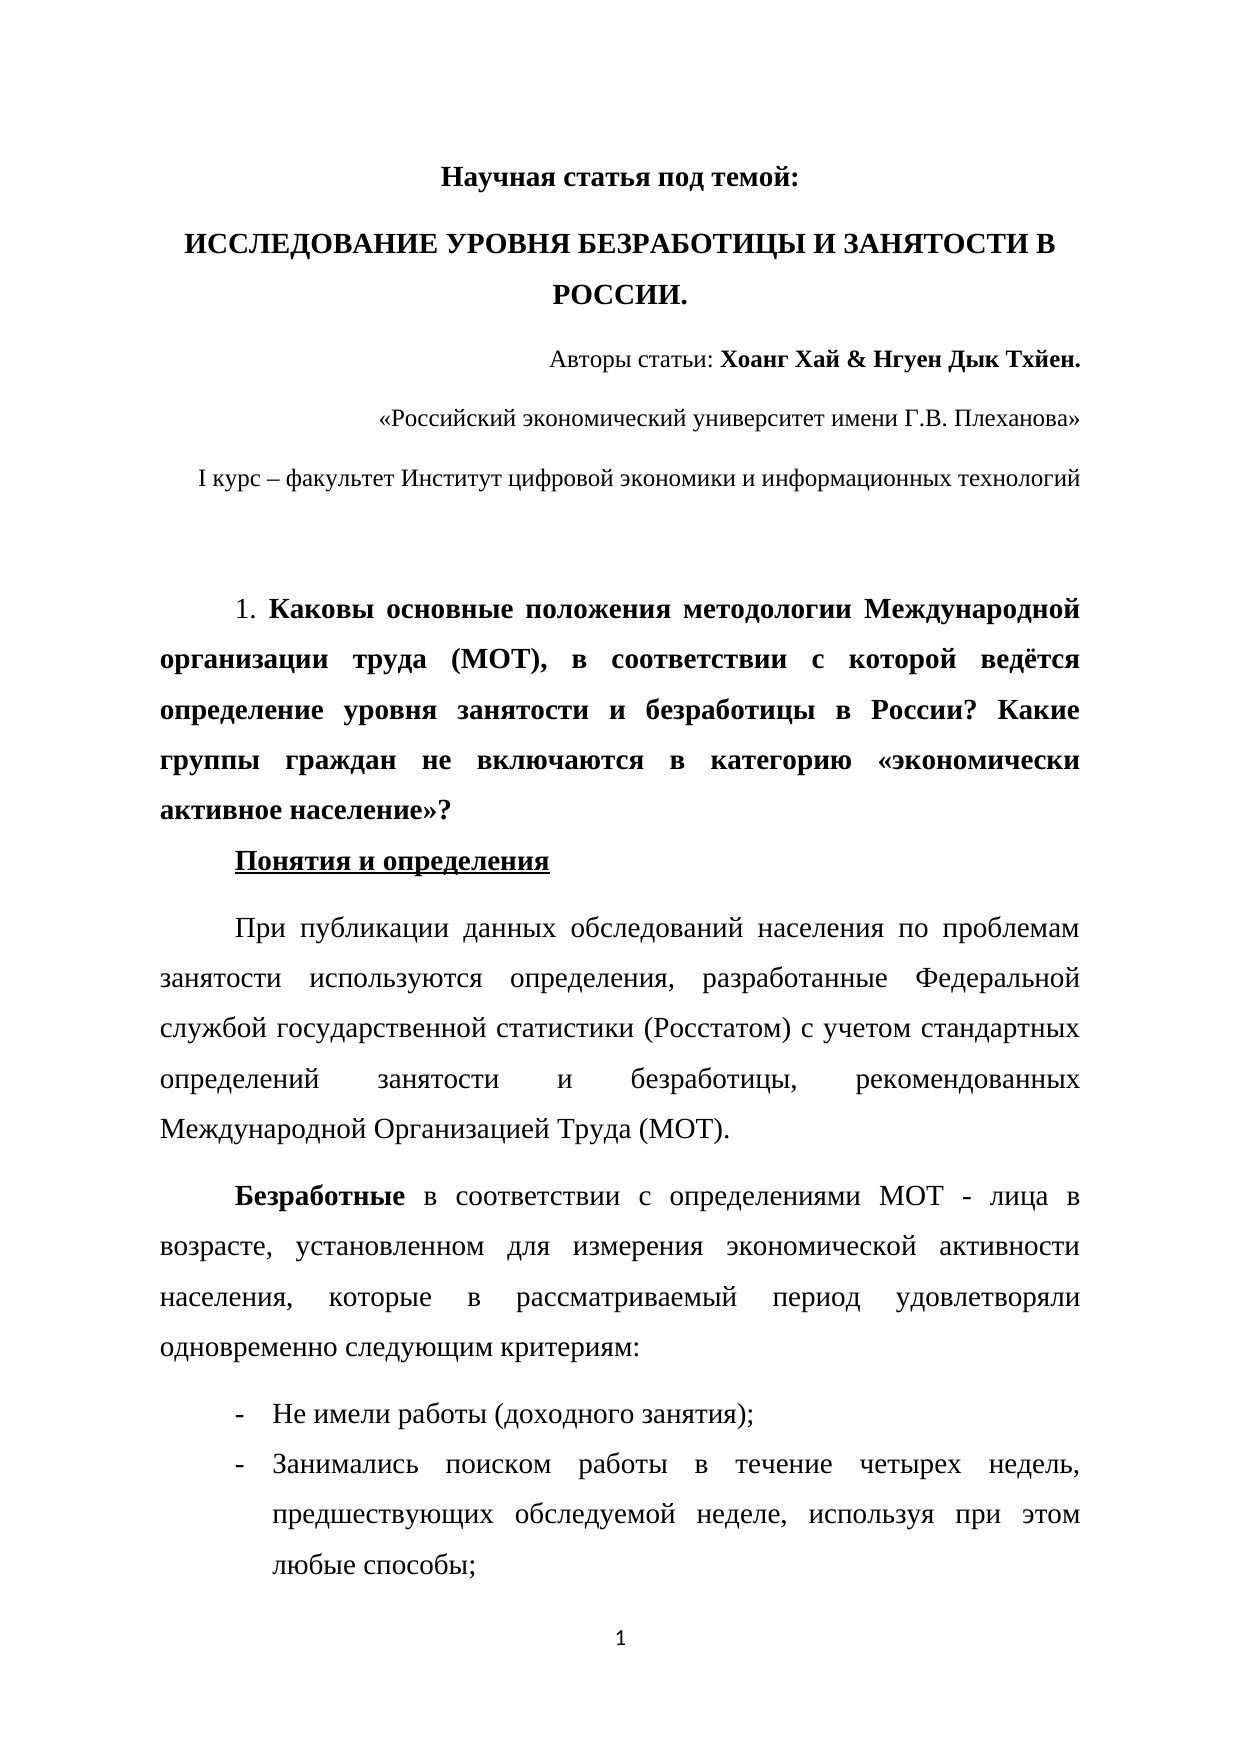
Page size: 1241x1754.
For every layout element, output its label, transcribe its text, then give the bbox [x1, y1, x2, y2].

text Понятия и определения [159, 843, 1081, 876]
text «Российский экономический университет имени Г.В. Плеханова» [159, 403, 1081, 432]
list Не имели работы (доходного занятия); [234, 1396, 1081, 1429]
text При публикации данных обследований населения по проблемам занятости используются определения, разработанные Федеральной службой государственной статистики (Росстатом) с учетом стандартных определений занятости и безработицы, рекомендованных Международной Организацией Труда (МОТ). [159, 910, 1081, 1144]
text Безработные в соответствии с определениями МОТ - лица в возрасте, установленном для измерения экономической активности населения, которые в рассматриваемый период удовлетворяли одновременно следующим критериям: [159, 1178, 1081, 1362]
text Научная статья под темой: [159, 159, 1081, 193]
list Занимались поиском работы в течение четырех недель, предшествующих обследуемой неделе, используя при этом любые способы; [234, 1446, 1081, 1580]
subtitle 1. Каковы основные положения методологии Международной организации труда (МОТ), в соответствии с которой ведётся определение уровня занятости и безработицы в России? Какие группы граждан не включаются в категорию «экономически активное население»? [159, 591, 1081, 826]
text ИССЛЕДОВАНИЕ УРОВНЯ БЕЗРАБОТИЦЫ И ЗАНЯТОСТИ В РОССИИ. [159, 226, 1081, 310]
text I курс – факультет Институт цифровой экономики и информационных технологий [159, 463, 1081, 492]
text Авторы статьи: Хоанг Хай & Нгуен Дык Тхйен. [159, 344, 1081, 372]
